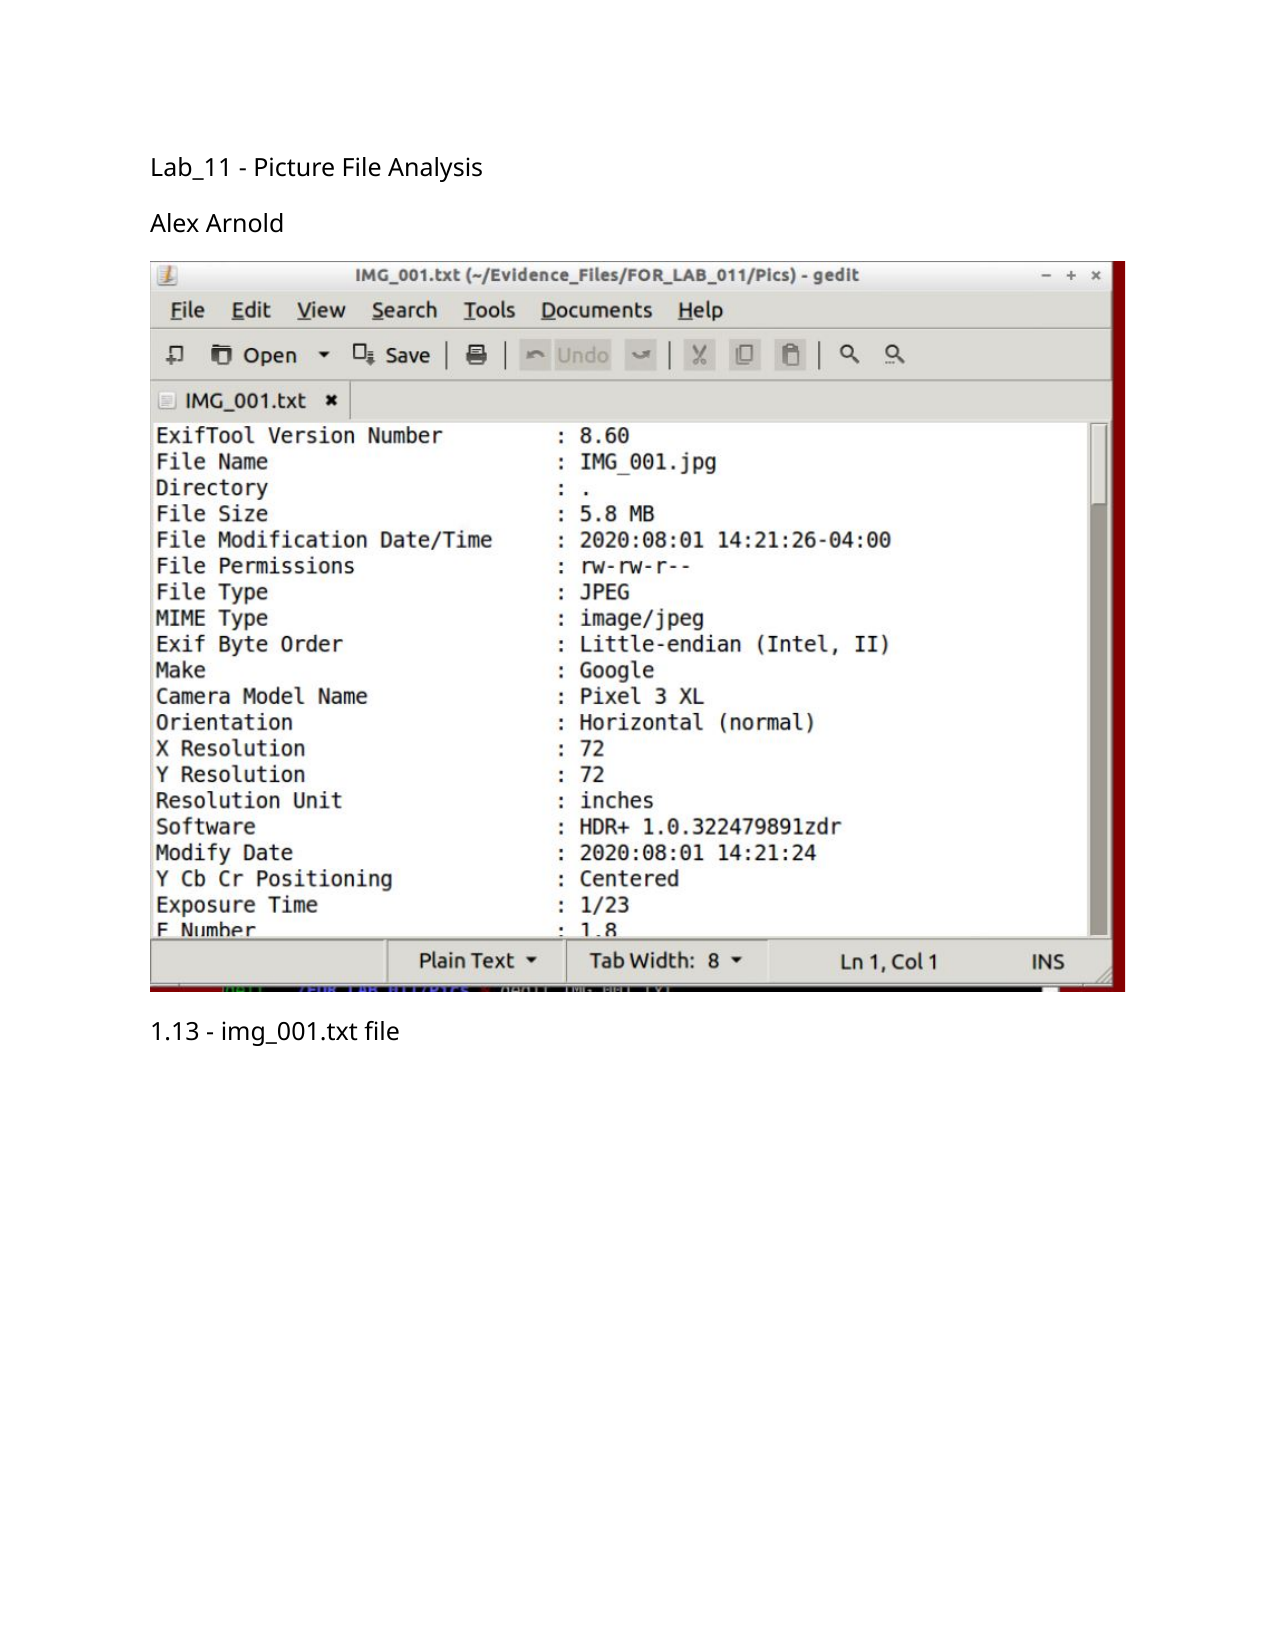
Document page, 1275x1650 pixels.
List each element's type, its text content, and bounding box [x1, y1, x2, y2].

text 1.13 - img_001.txt file [150, 1013, 1125, 1047]
text Lab_11 - Picture File Analysis [150, 150, 1125, 184]
picture [150, 261, 1125, 992]
text Alex Arnold [150, 206, 1125, 240]
